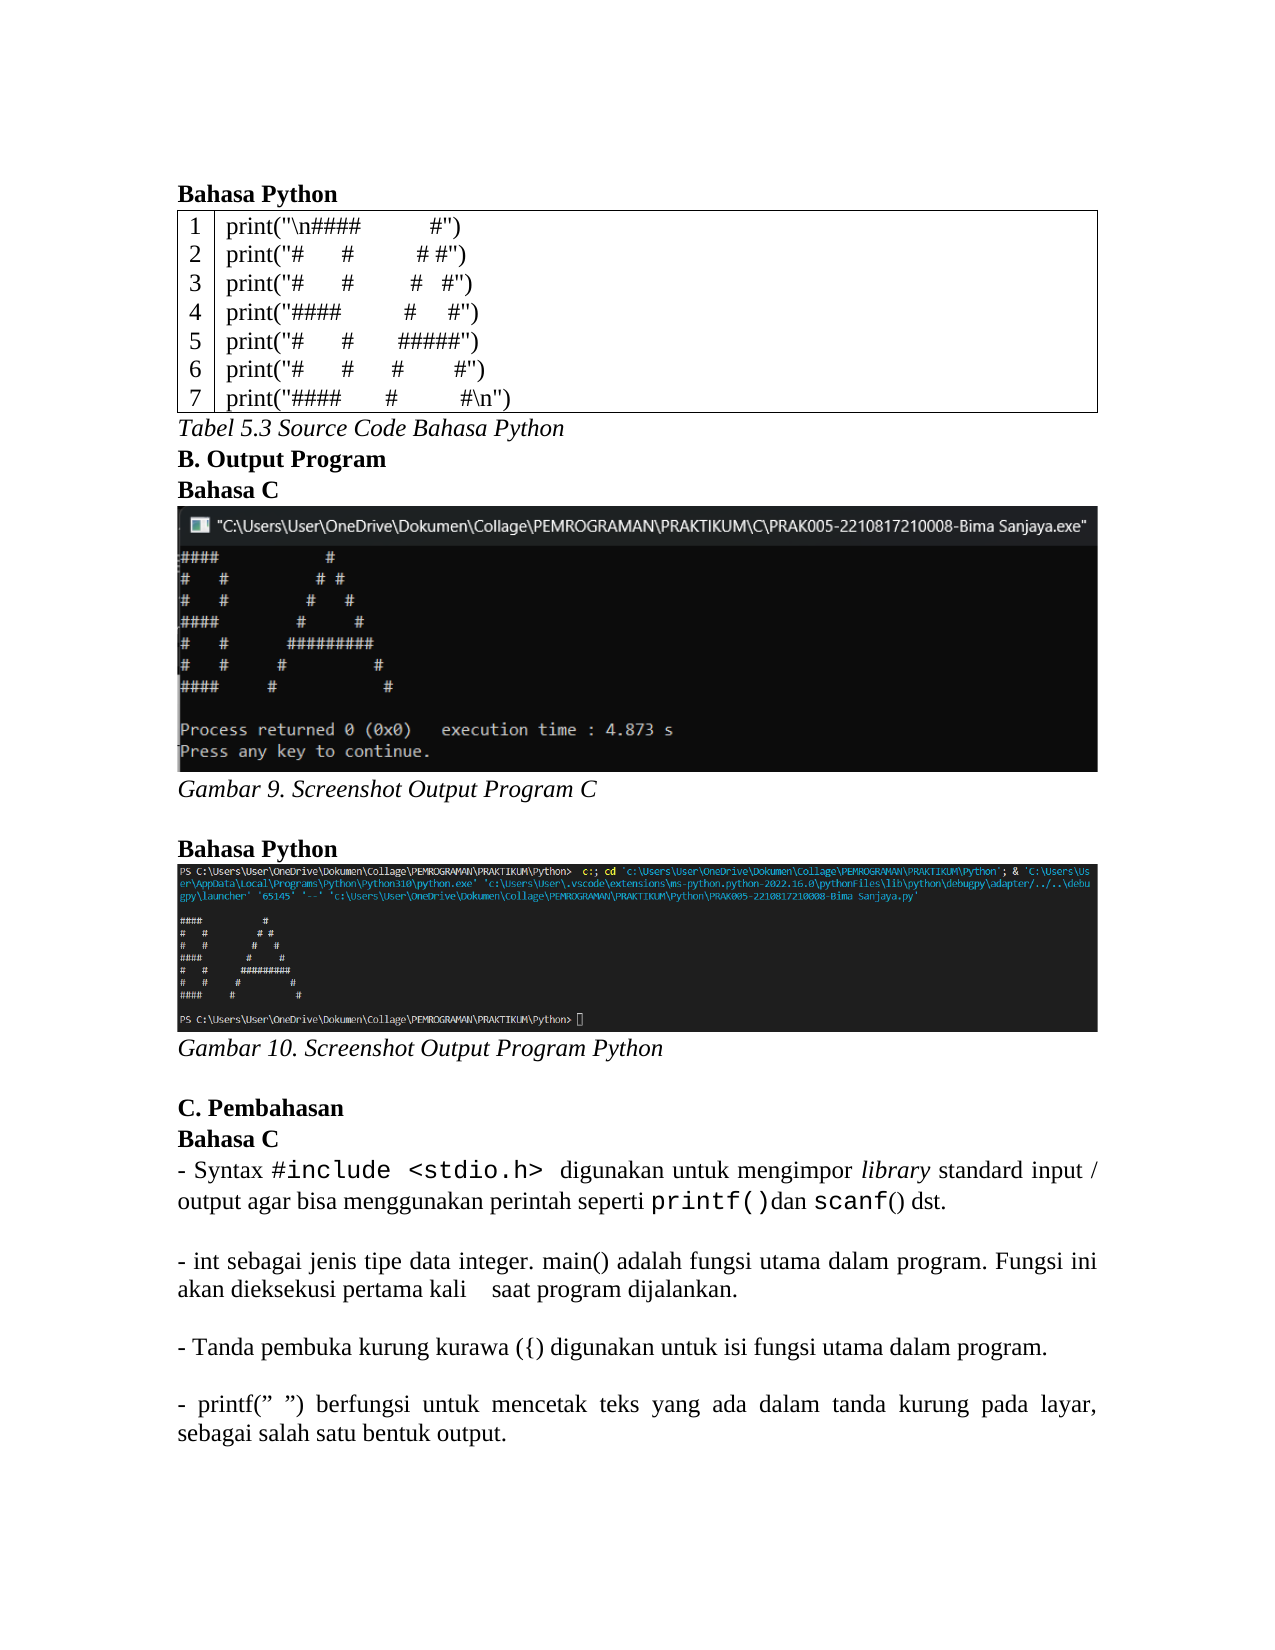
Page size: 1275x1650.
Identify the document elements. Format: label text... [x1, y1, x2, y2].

table_header print("\n#### #") print("# # # #") print("# # # #") print("#### # #") print("# # #####") print("# # # #") print("#### # #\n") [215, 211, 1097, 412]
text B. Output Program [177, 444, 1098, 473]
text Tabel 5.3 Source Code Bahasa Python [177, 413, 1098, 442]
text - Tanda pembuka kurung kurawa ({) digunakan untuk isi fungsi utama dalam program. [177, 1332, 1098, 1361]
text - int sebagai jenis tipe data integer. main() adalah fungsi utama dalam program. Fungsi ini akan dieksekusi pertama kali saat program dijalankan. [177, 1246, 1098, 1303]
text Gambar 10. Screenshot Output Program Python [177, 1033, 1098, 1062]
text Bahasa Python [177, 834, 1098, 862]
picture [177, 506, 1098, 772]
text Bahasa Python [177, 179, 1098, 207]
text C. Pembahasan [177, 1093, 1098, 1122]
text Gambar 9. Screenshot Output Program C [177, 774, 1098, 803]
picture [177, 864, 1098, 1032]
text Bahasa C [177, 1124, 1098, 1153]
text - printf(” ”) berfungsi untuk mencetak teks yang ada dalam tanda kurung pada layar, sebagai salah satu bentuk output. [177, 1389, 1098, 1447]
text Bahasa C [177, 475, 1098, 504]
text - Syntax #include <stdio.h> digunakan untuk mengimpor library standard input / output agar bisa menggunakan perintah seperti printf()dan scanf() dst. [177, 1155, 1098, 1217]
table_header 1 2 3 4 5 6 7 [178, 211, 214, 412]
